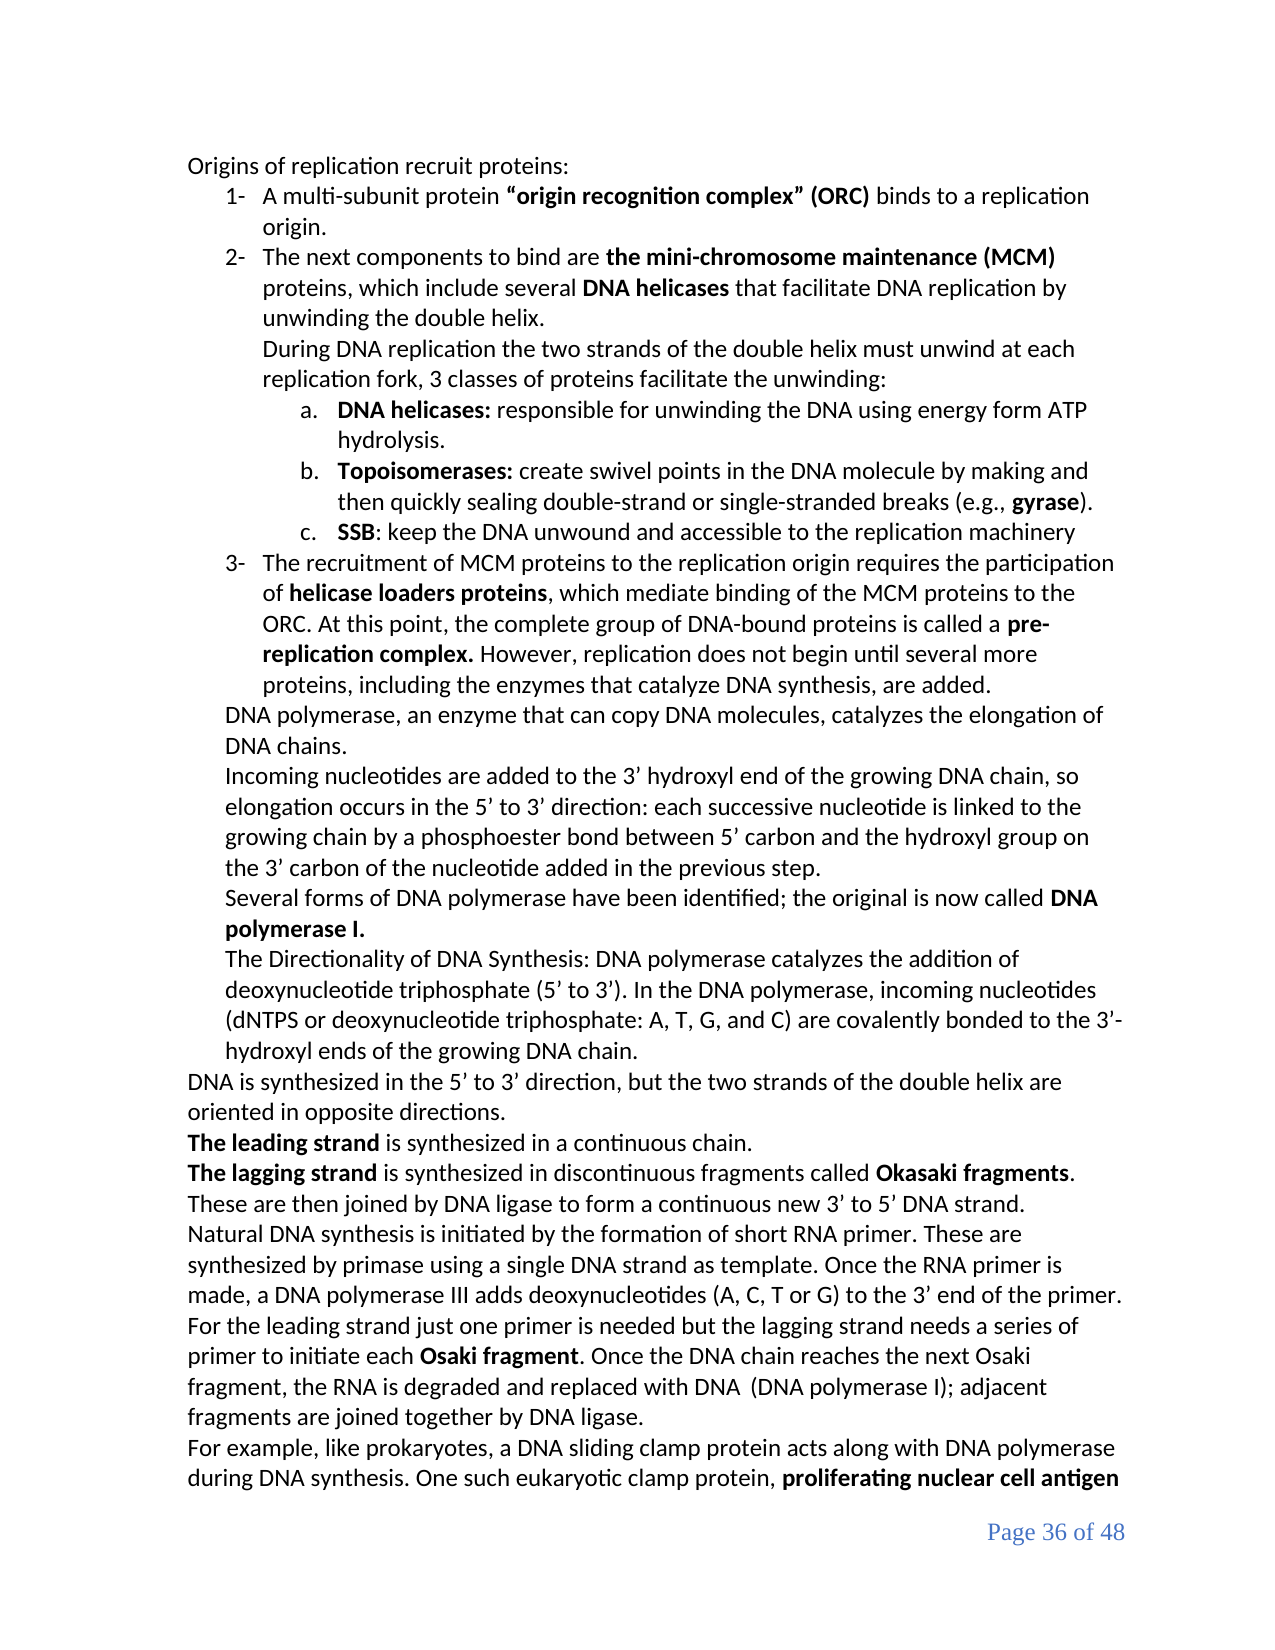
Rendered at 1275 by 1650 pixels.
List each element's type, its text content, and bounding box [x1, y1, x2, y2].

text For the leading strand just one primer is needed but the lagging strand needs a series of primer to initiate each Osaki fragment. Once the DNA chain reaches the next Osaki fragment, the RNA is degraded and replaced with DNA (DNA polymerase I); adjacent fragments are joined together by DNA ligase. [187, 1310, 1125, 1432]
list Topoisomerases: create swivel points in the DNA molecule by making and then quickly sealing double-strand or single-stranded breaks (e.g., gyrase). [300, 455, 1125, 516]
text The Directionality of DNA Synthesis: DNA polymerase catalyzes the addition of deoxynucleotide triphosphate (5’ to 3’). In the DNA polymerase, incoming nucleotides (dNTPS or deoxynucleotide triphosphate: A, T, G, and C) are covalently bonded to the 3’-hydroxyl ends of the growing DNA chain. [225, 943, 1125, 1066]
text DNA is synthesized in the 5’ to 3’ direction, but the two strands of the double helix are oriented in opposite directions. [187, 1066, 1125, 1127]
list The next components to bind are the mini-chromosome maintenance (MCM) proteins, which include several DNA helicases that facilitate DNA replication by unwinding the double helix. [225, 242, 1125, 333]
text The lagging strand is synthesized in discontinuous fragments called Okasaki fragments. These are then joined by DNA ligase to form a continuous new 3’ to 5’ DNA strand. [187, 1157, 1125, 1218]
list SSB: keep the DNA unwound and accessible to the replication machinery [300, 516, 1125, 547]
text The leading strand is synthesized in a continuous chain. [187, 1127, 1125, 1157]
text Natural DNA synthesis is initiated by the formation of short RNA primer. These are synthesized by primase using a single DNA strand as template. Once the RNA primer is made, a DNA polymerase III adds deoxynucleotides (A, C, T or G) to the 3’ end of the primer. [187, 1218, 1125, 1310]
text During DNA replication the two strands of the double helix must unwind at each replication fork, 3 classes of proteins facilitate the unwinding: [262, 333, 1125, 394]
text Several forms of DNA polymerase have been identified; the original is now called DNA polymerase I. [225, 882, 1125, 943]
text Origins of replication recruit proteins: [187, 150, 1125, 181]
text Incoming nucleotides are added to the 3’ hydroxyl end of the growing DNA chain, so elongation occurs in the 5’ to 3’ direction: each successive nucleotide is linked to the growing chain by a phosphoester bond between 5’ carbon and the hydroxyl group on the 3’ carbon of the nucleotide added in the previous step. [225, 760, 1125, 882]
list DNA helicases: responsible for unwinding the DNA using energy form ATP hydrolysis. [300, 394, 1125, 455]
list The recruitment of MCM proteins to the replication origin requires the participation of helicase loaders proteins, which mediate binding of the MCM proteins to the ORC. At this point, the complete group of DNA-bound proteins is called a pre-replication complex. However, replication does not begin until several more proteins, including the enzymes that catalyze DNA synthesis, are added. [225, 547, 1125, 699]
list A multi-subunit protein “origin recognition complex” (ORC) binds to a replication origin. [225, 181, 1125, 242]
text DNA polymerase, an enzyme that can copy DNA molecules, catalyzes the elongation of DNA chains. [225, 699, 1125, 760]
